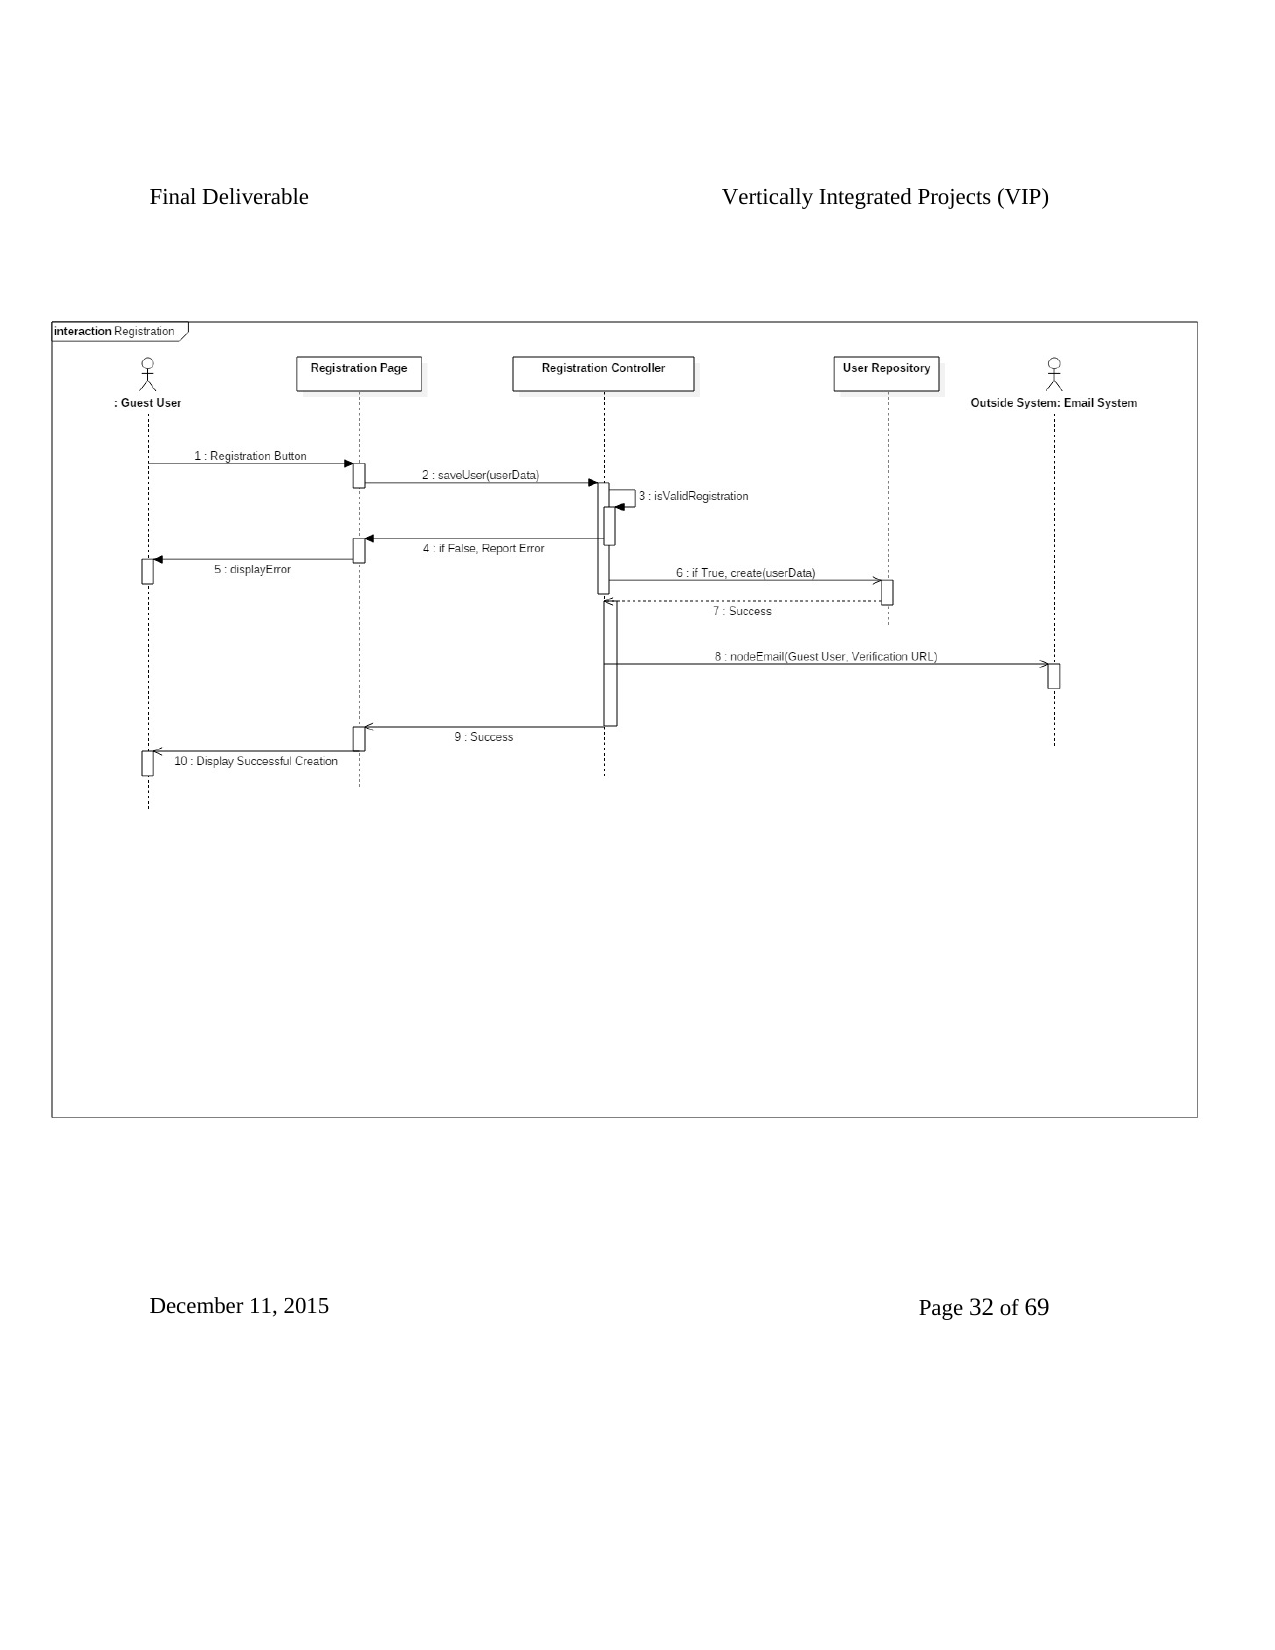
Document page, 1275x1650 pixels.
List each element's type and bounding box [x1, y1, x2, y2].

picture [43, 313, 1232, 1152]
